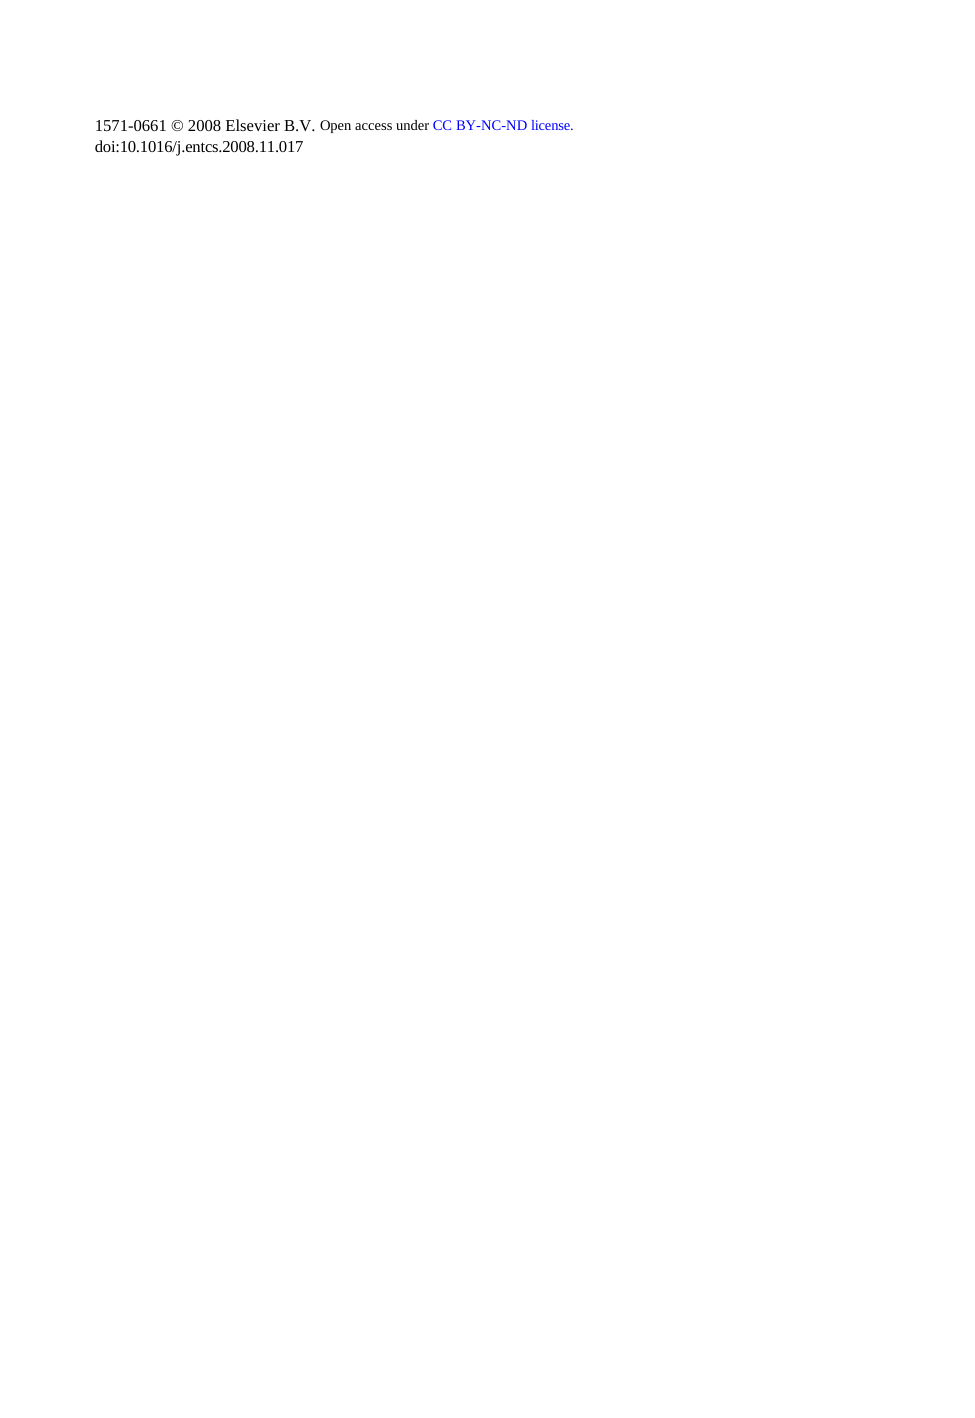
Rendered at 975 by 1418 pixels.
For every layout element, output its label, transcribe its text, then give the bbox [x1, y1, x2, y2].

text 1571-0661 © 2008 Elsevier B.V. Open access under CC BY-NC-ND license. [94, 116, 904, 135]
text doi:10.1016/j.entcs.2008.11.017 [94, 136, 904, 156]
